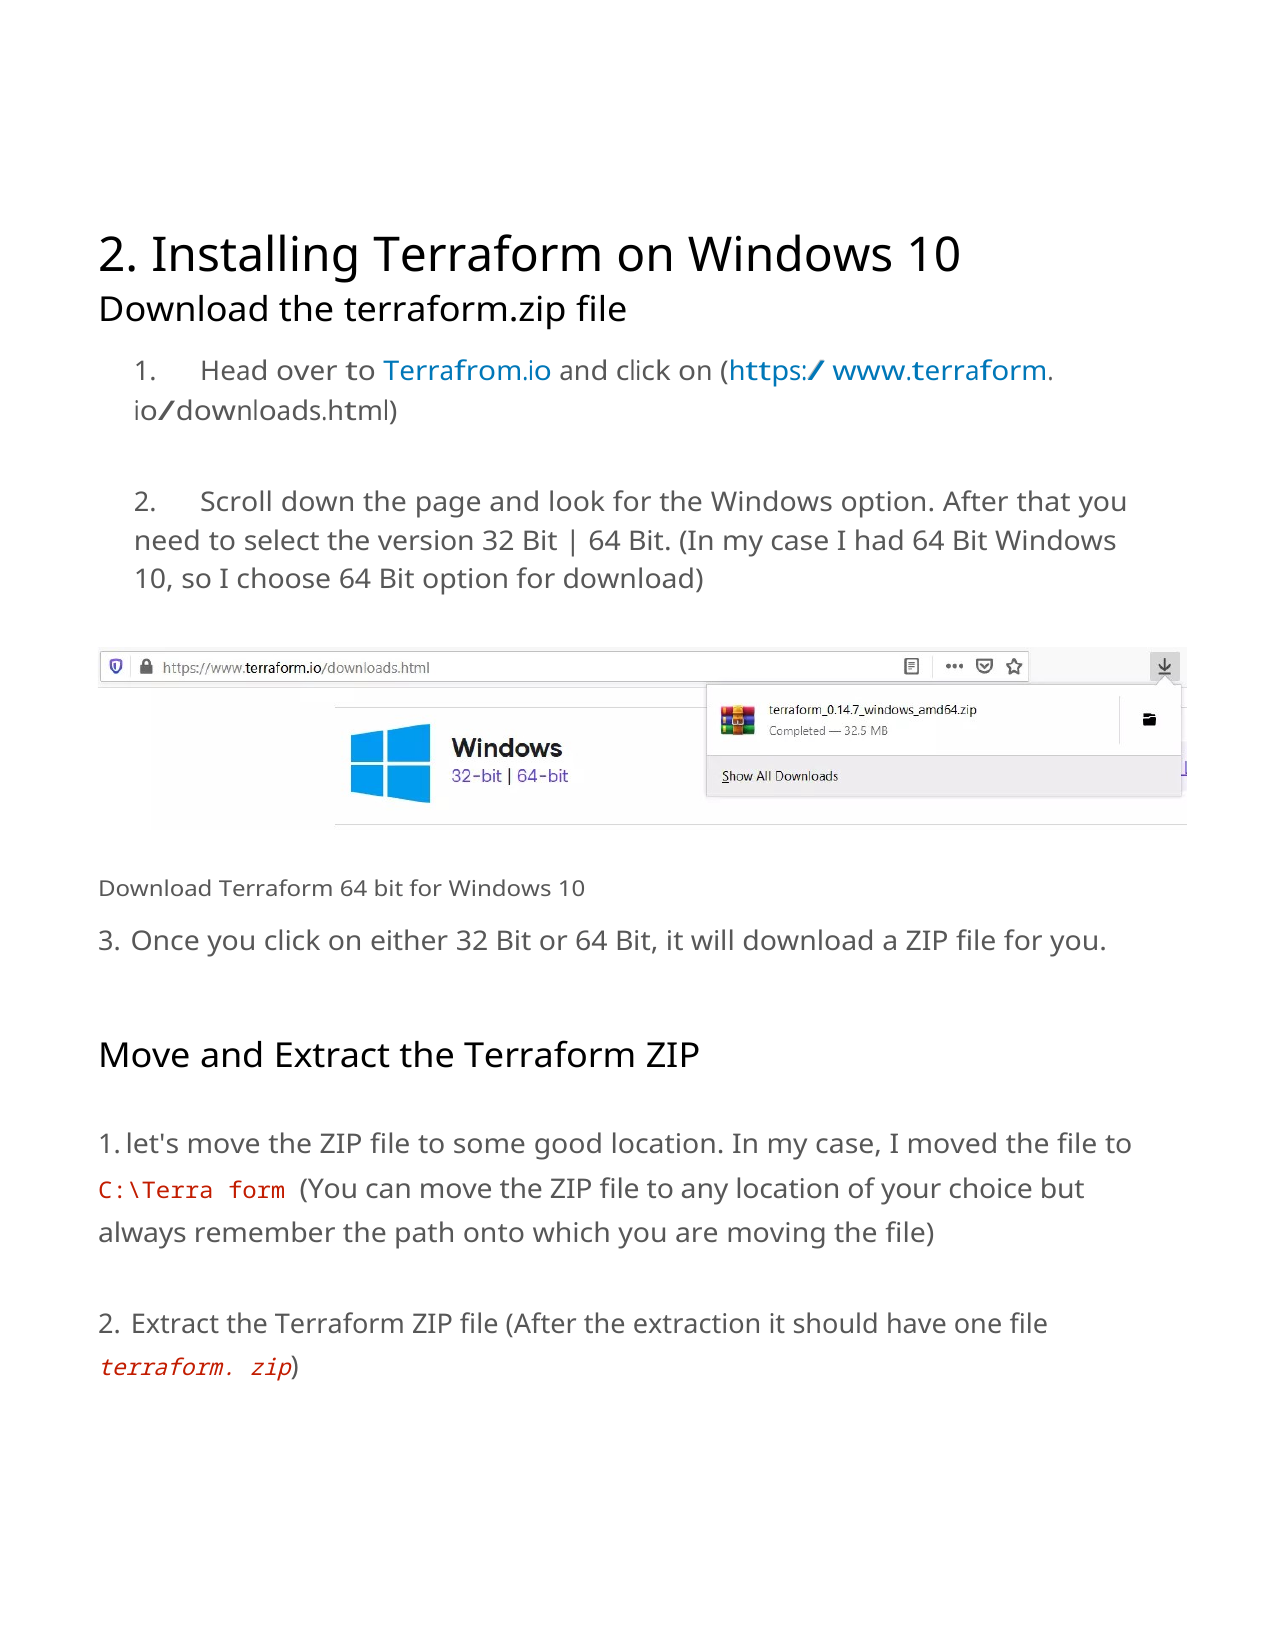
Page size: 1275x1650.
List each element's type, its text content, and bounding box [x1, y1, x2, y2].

list Scroll down the page and look for the Windows option. After that you need to select the version 32 Bit | 64 Bit. (In my case I had 64 Bit Windows 10, so I choose 64 Bit option for download) [134, 482, 1159, 597]
subtitle Download the terraform.zip file [98, 285, 1229, 332]
subtitle 2. Installing Terraform on Windows 10 [98, 220, 1229, 285]
list let's move the ZIP file to some good location. In my case, I moved the file to C:\Terra form (You can move the ZIP file to any location of your choice but always remember the path onto which you are moving the file) [98, 1125, 1171, 1251]
list Once you click on either 32 Bit or 64 Bit, it will download a ZIP file for you. [98, 922, 1229, 959]
picture [97, 647, 1187, 830]
list Extract the Terraform ZIP file (After the extraction it should have one file terraform. zip) [98, 1304, 1175, 1383]
text Download Terraform 64 bit for Windows 10 [98, 873, 1229, 903]
list Head over to Terrafrom.io and click on (https:/ www.terraform. io/downloads.html) [134, 351, 1094, 428]
